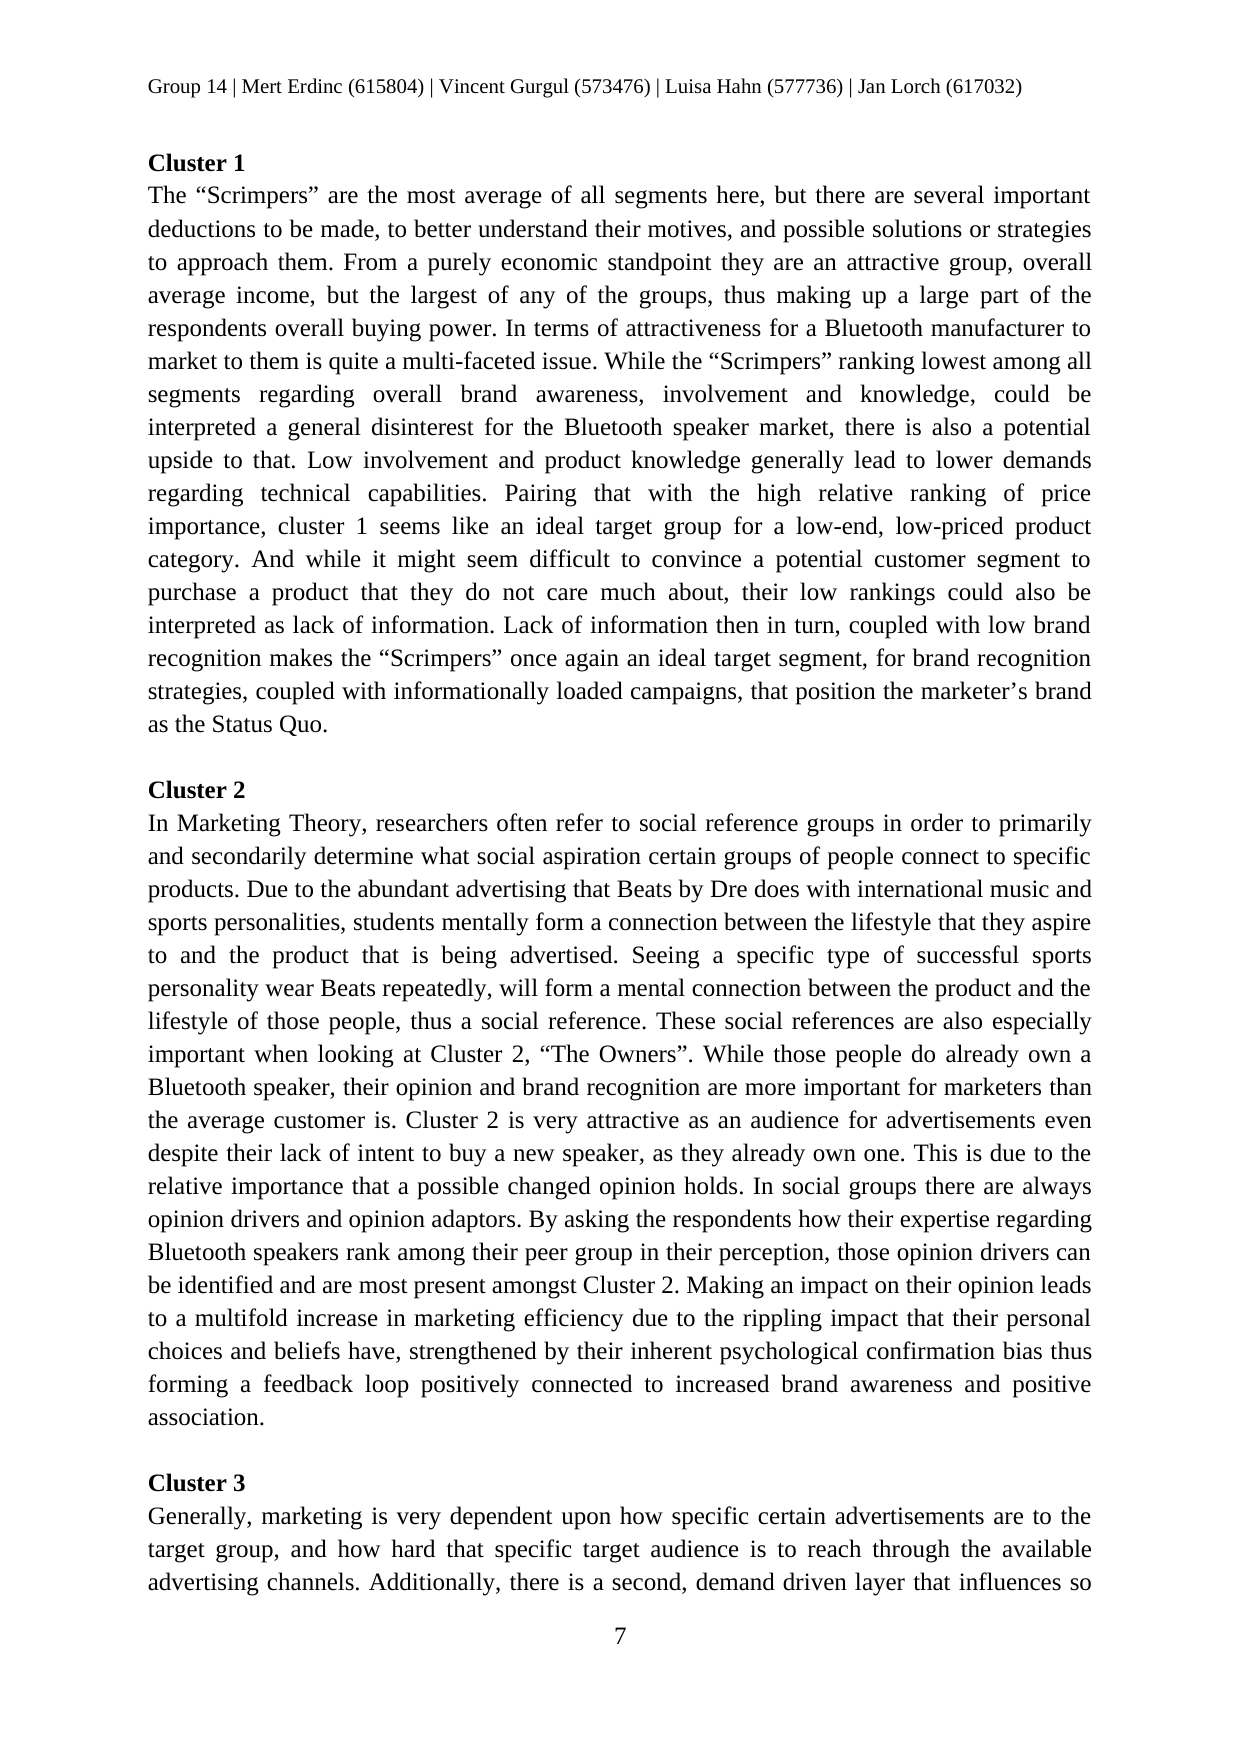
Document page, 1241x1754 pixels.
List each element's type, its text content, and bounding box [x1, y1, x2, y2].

text In Marketing Theory, researchers often refer to social reference groups in order to primarily and secondarily determine what social aspiration certain groups of people connect to specific products. Due to the abundant advertising that Beats by Dre does with international music and sports personalities, students mentally form a connection between the lifestyle that they aspire to and the product that is being advertised. Seeing a specific type of successful sports personality wear Beats repeatedly, will form a mental connection between the product and the lifestyle of those people, thus a social reference. These social references are also especially important when looking at Cluster 2, “The Owners”. While those people do already own a Bluetooth speaker, their opinion and brand recognition are more important for marketers than the average customer is. Cluster 2 is very attractive as an audience for advertisements even despite their lack of intent to buy a new speaker, as they already own one. This is due to the relative importance that a possible changed opinion holds. In social groups there are always opinion drivers and opinion adaptors. By asking the respondents how their expertise regarding Bluetooth speakers rank among their peer group in their perception, those opinion drivers can be identified and are most present amongst Cluster 2. Making an impact on their opinion leads to a multifold increase in marketing efficiency due to the rippling impact that their personal choices and beliefs have, strengthened by their inherent psychological confirmation bias thus forming a feedback loop positively connected to increased brand awareness and positive association. [148, 808, 1093, 1431]
text The “Scrimpers” are the most average of all segments here, but there are several important deductions to be made, to better understand their motives, and possible solutions or strategies to approach them. From a purely economic standpoint they are an attractive group, overall average income, but the largest of any of the groups, thus making up a large part of the respondents overall buying power. In terms of attractiveness for a Bluetooth manufacturer to market to them is quite a multi-faceted issue. While the “Scrimpers” ranking lowest among all segments regarding overall brand awareness, involvement and knowledge, could be interpreted a general disinterest for the Bluetooth speaker market, there is also a potential upside to that. Low involvement and product knowledge generally lead to lower demands regarding technical capabilities. Pairing that with the high relative ranking of price importance, cluster 1 seems like an ideal target group for a low-end, low-priced product category. And while it might seem difficult to convince a potential customer segment to purchase a product that they do not care much about, their low rankings could also be interpreted as lack of information. Lack of information then in turn, coupled with low brand recognition makes the “Scrimpers” once again an ideal target segment, for brand recognition strategies, coupled with informationally loaded campaigns, that position the marketer’s brand as the Status Quo. [148, 181, 1093, 738]
text Cluster 3 [148, 1468, 1093, 1497]
text Cluster 2 [148, 775, 1093, 804]
text Cluster 1 [148, 148, 1093, 176]
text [148, 1501, 1093, 1596]
